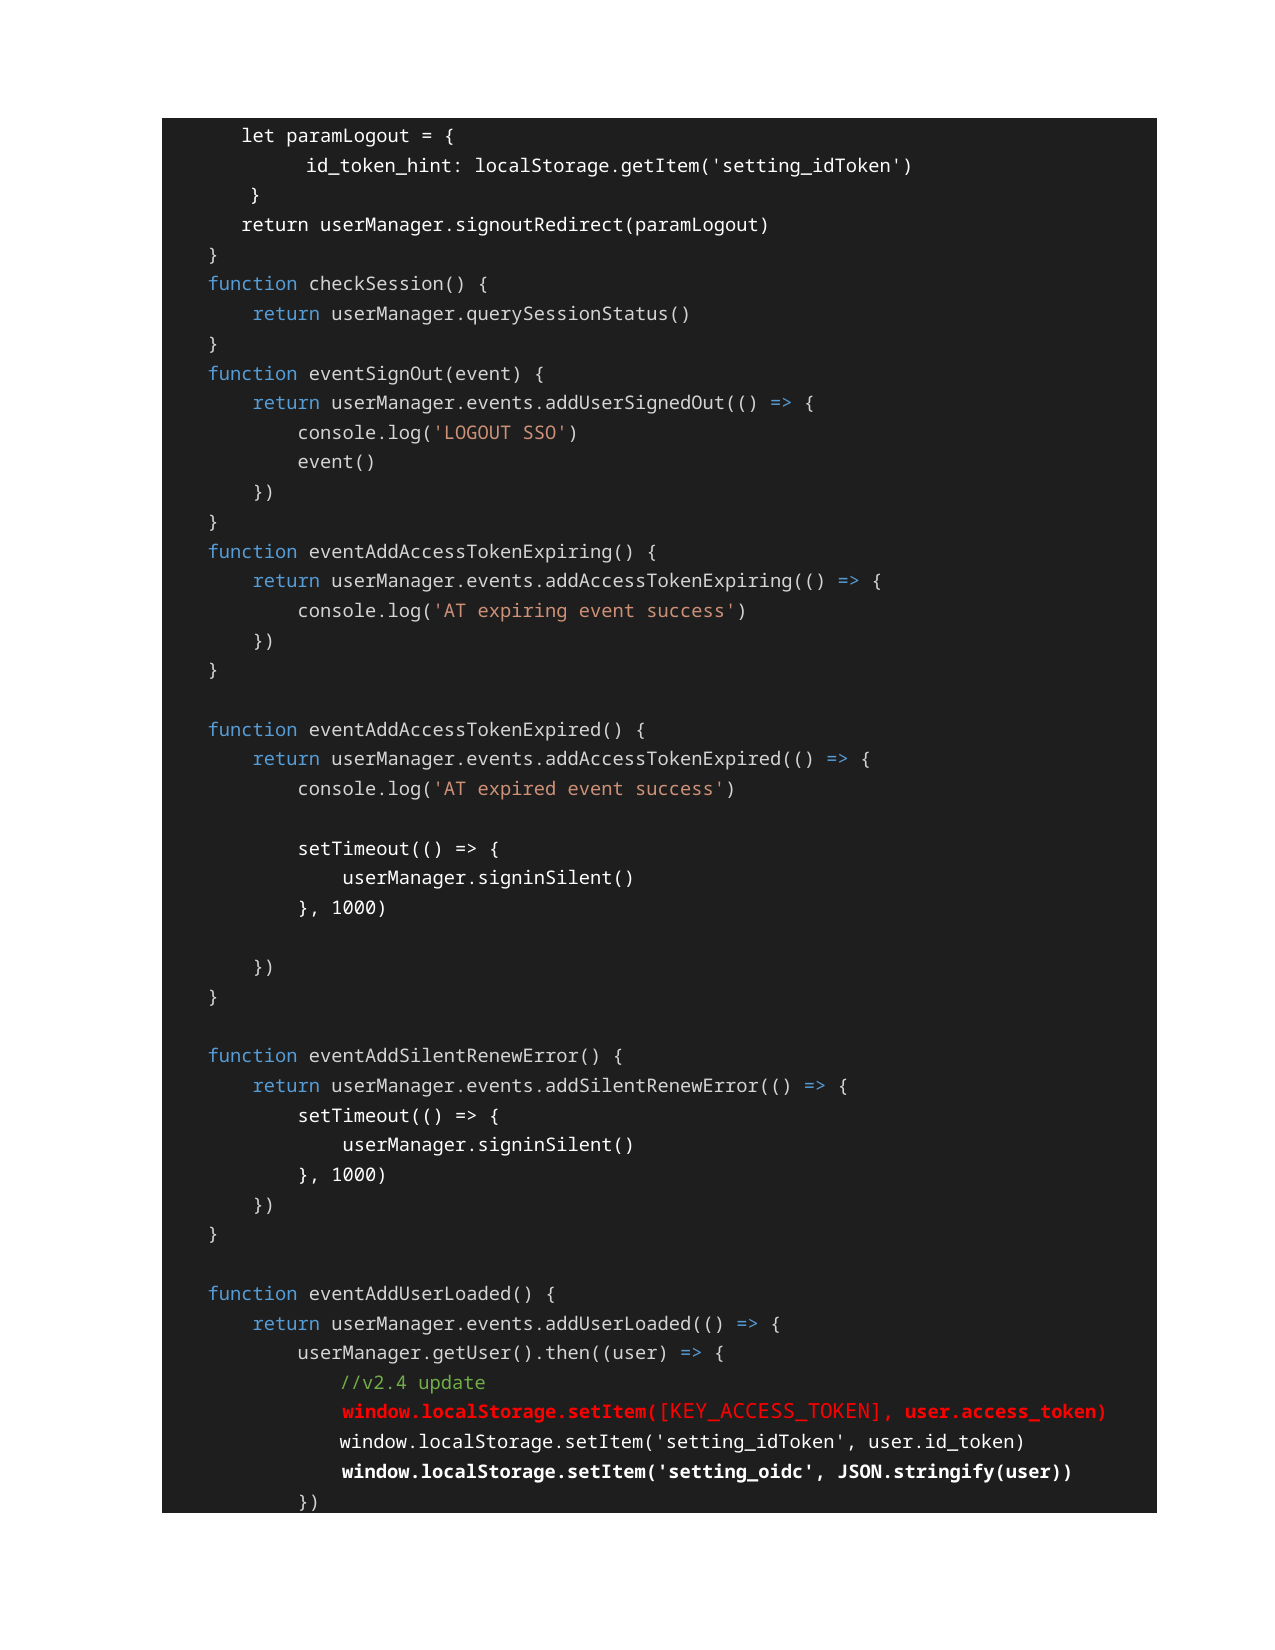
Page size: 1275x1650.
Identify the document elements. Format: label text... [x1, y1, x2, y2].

text }) [162, 1187, 1157, 1217]
text function eventAddAccessTokenExpired() { [162, 712, 1157, 742]
text console.log('AT expiring event success') [162, 593, 1157, 623]
text return userManager.events.addUserLoaded(() => { [162, 1306, 1157, 1335]
text return userManager.events.addUserSignedOut(() => { [162, 385, 1157, 415]
text setTimeout(() => { [162, 1098, 1157, 1127]
text }) [162, 1484, 1157, 1513]
text }, 1000) [162, 1157, 1157, 1187]
text }, 1000) [162, 890, 1157, 920]
text return userManager.events.addAccessTokenExpired(() => { [162, 742, 1157, 771]
text window.localStorage.setItem('setting_oidc', JSON.stringify(user)) [162, 1454, 1157, 1484]
text } [162, 177, 1157, 207]
text function eventAddSilentRenewError() { [162, 1038, 1157, 1068]
text let paramLogout = { [162, 118, 1157, 148]
text function eventAddUserLoaded() { [162, 1276, 1157, 1306]
text userManager.getUser().then((user) => { [162, 1335, 1157, 1365]
text console.log('LOGOUT SSO') [162, 415, 1157, 445]
text function eventAddAccessTokenExpiring() { [162, 534, 1157, 563]
text id_token_hint: localStorage.getItem('setting_idToken') [162, 148, 1157, 177]
text //v2.4 update [162, 1365, 1157, 1395]
text } [162, 979, 1157, 1009]
text }) [162, 949, 1157, 979]
text } [162, 652, 1157, 682]
text } [162, 1217, 1157, 1246]
text event() [162, 445, 1157, 474]
text userManager.signinSilent() [162, 860, 1157, 890]
text setTimeout(() => { [162, 831, 1157, 860]
text return userManager.querySessionStatus() [162, 296, 1157, 326]
text } [162, 504, 1157, 534]
text } [162, 326, 1157, 356]
text function eventSignOut(event) { [162, 356, 1157, 385]
text return userManager.events.addSilentRenewError(() => { [162, 1068, 1157, 1098]
text window.localStorage.setItem('setting_idToken', user.id_token) [162, 1424, 1157, 1454]
text window.localStorage.setItem([KEY_ACCESS_TOKEN], user.access_token) [162, 1395, 1157, 1424]
text return userManager.events.addAccessTokenExpiring(() => { [162, 563, 1157, 593]
text }) [162, 474, 1157, 504]
text } [162, 237, 1157, 267]
text console.log('AT expired event success') [162, 771, 1157, 801]
text }) [162, 623, 1157, 652]
text return userManager.signoutRedirect(paramLogout) [162, 207, 1157, 237]
text userManager.signinSilent() [162, 1127, 1157, 1157]
text function checkSession() { [162, 267, 1157, 296]
